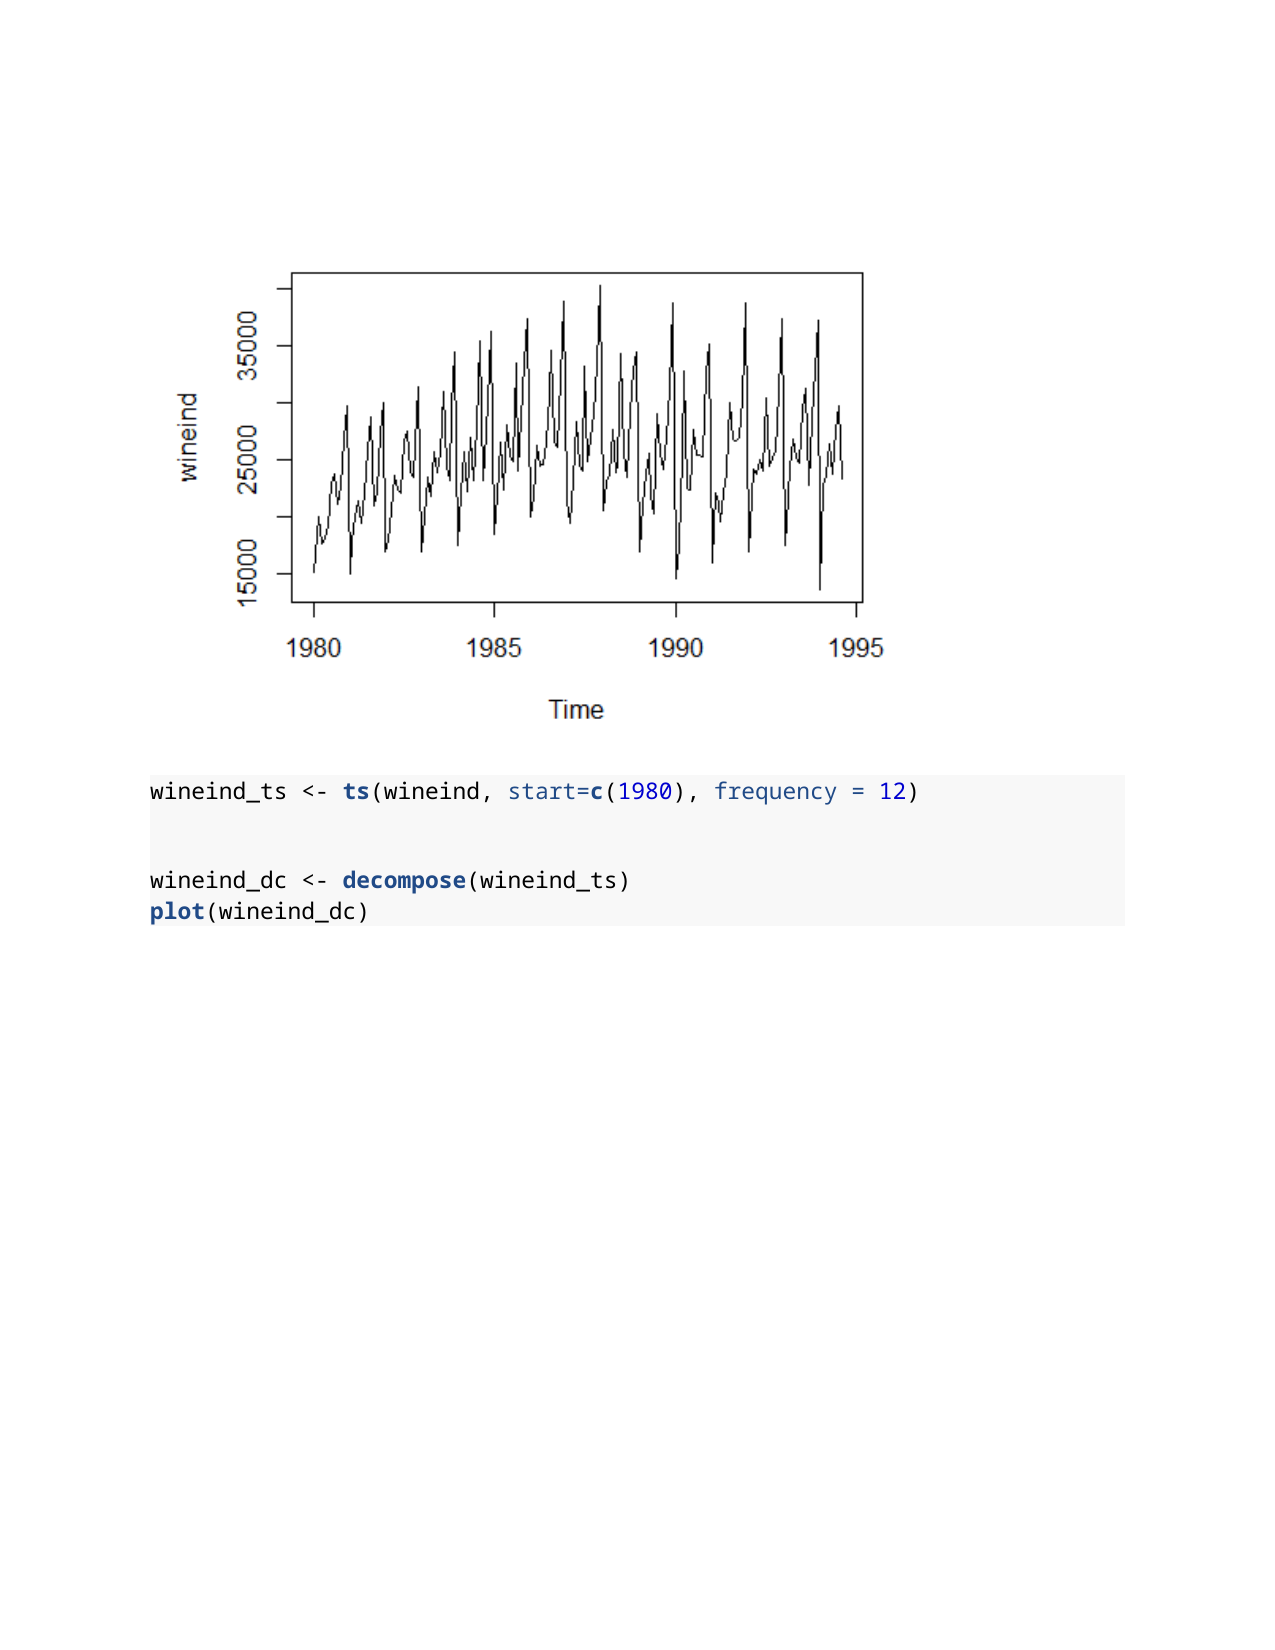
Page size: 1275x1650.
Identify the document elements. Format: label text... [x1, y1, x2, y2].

text wineind_ts <- ts(wineind, start=c(1980), frequency = 12) wineind_dc <- decompose(wineind_ts) plot(wineind_dc) [150, 775, 1125, 926]
picture [168, 150, 927, 757]
